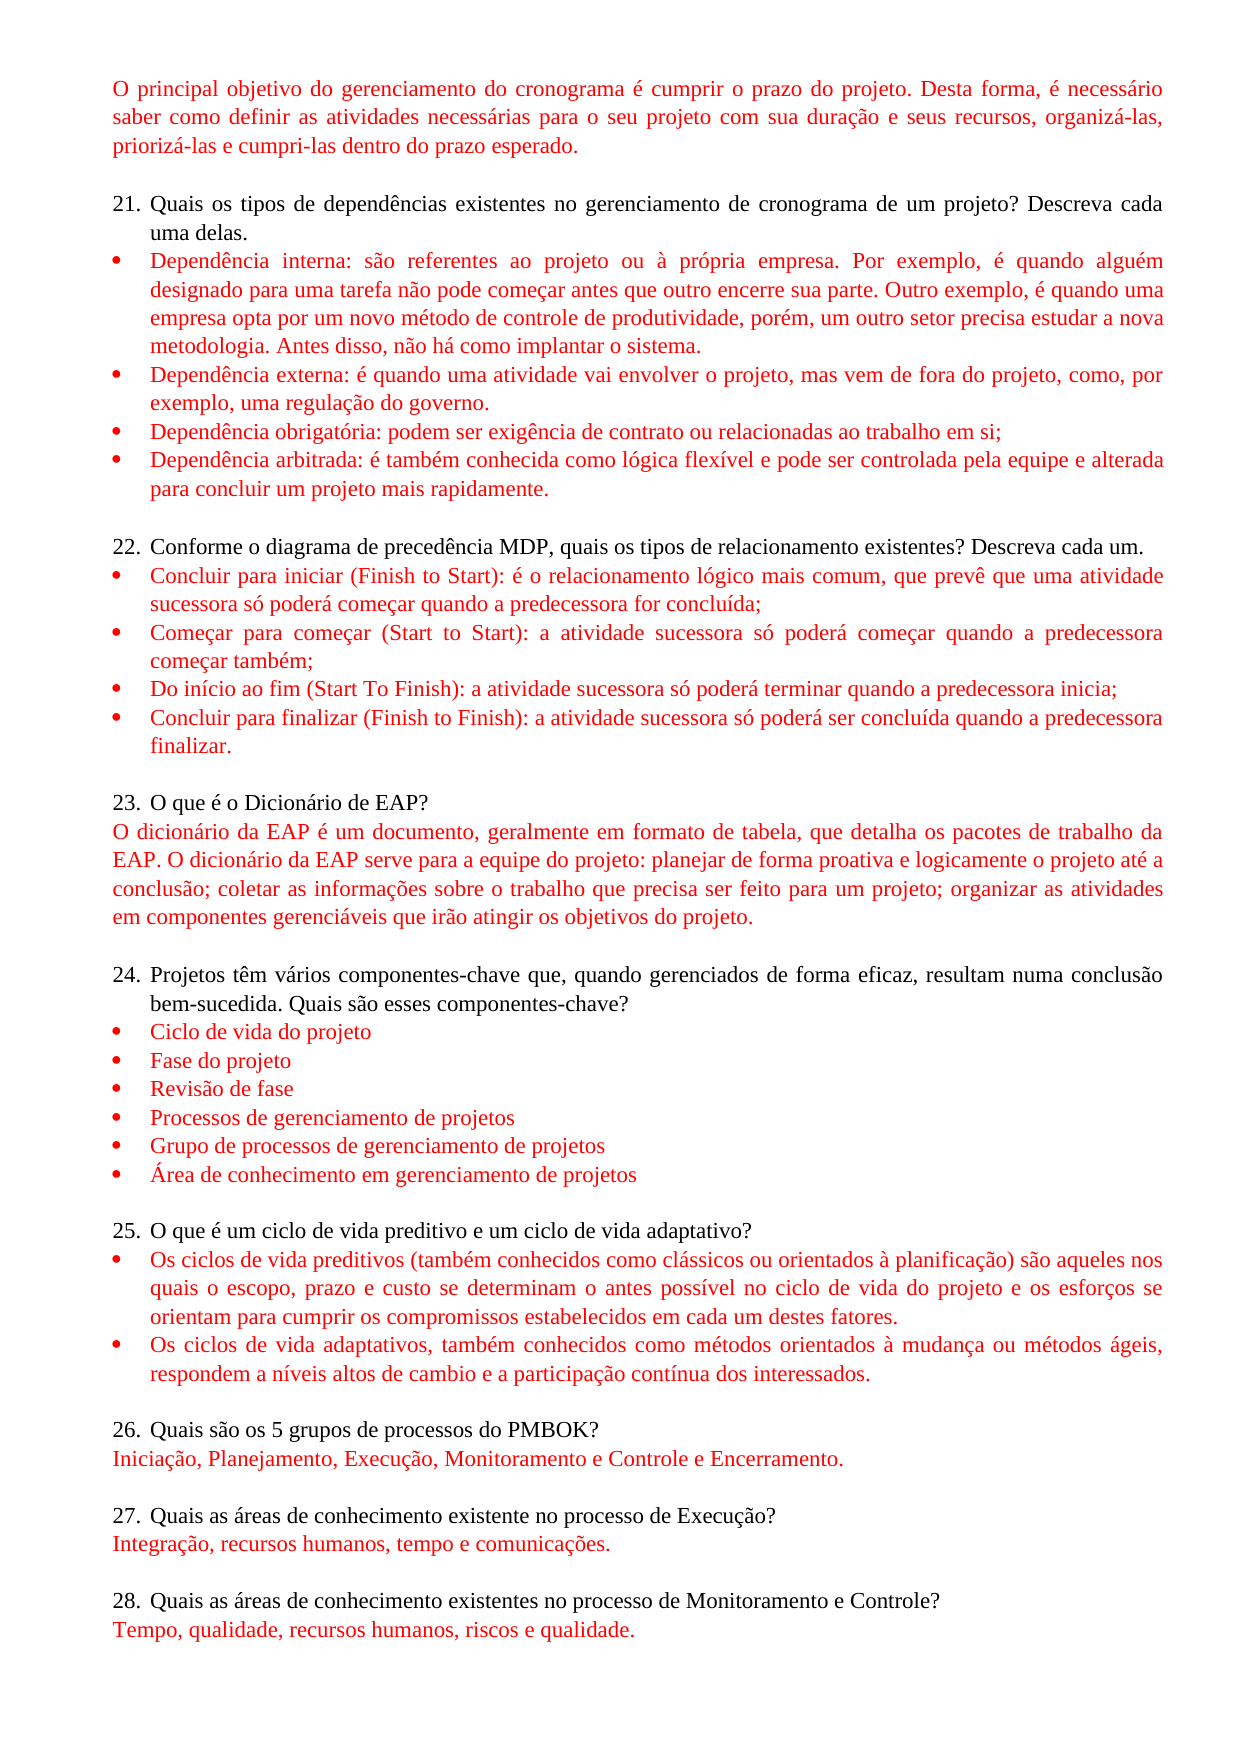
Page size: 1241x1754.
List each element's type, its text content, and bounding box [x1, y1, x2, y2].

list O que é um ciclo de vida preditivo e um ciclo de vida adaptativo? [112, 1217, 1165, 1244]
list Quais são os 5 grupos de processos do PMBOK? [112, 1417, 1165, 1443]
list Conforme o diagrama de precedência MDP, quais os tipos de relacionamento existentes? Descreva cada um. [112, 533, 1165, 560]
list Dependência externa: é quando uma atividade vai envolver o projeto, mas vem de fora do projeto, como, por exemplo, uma regulação do governo. [112, 361, 1165, 416]
list Grupo de processos de gerenciamento de projetos [112, 1132, 1165, 1158]
list Quais as áreas de conhecimento existentes no processo de Monitoramento e Controle? [112, 1587, 1165, 1613]
list Os ciclos de vida preditivos (também conhecidos como clássicos ou orientados à planificação) são aqueles nos quais o escopo, prazo e custo se determinam o antes possível no ciclo de vida do projeto e os esforços se orientam para cumprir os compromissos estabelecidos em cada um destes fatores. [112, 1246, 1165, 1329]
text O principal objetivo do gerenciamento do cronograma é cumprir o prazo do projeto. Desta forma, é necessário saber como definir as atividades necessárias para o seu projeto com sua duração e seus recursos, organizá-las, priorizá-las e cumpri-las dentro do prazo esperado. [112, 75, 1165, 158]
text Iniciação, Planejamento, Execução, Monitoramento e Controle e Encerramento. [112, 1445, 1165, 1471]
list Quais as áreas de conhecimento existente no processo de Execução? [112, 1502, 1165, 1528]
list Concluir para iniciar (Finish to Start): é o relacionamento lógico mais comum, que prevê que uma atividade sucessora só poderá começar quando a predecessora for concluída; [112, 562, 1165, 617]
list Dependência interna: são referentes ao projeto ou à própria empresa. Por exemplo, é quando alguém designado para uma tarefa não pode começar antes que outro encerre sua parte. Outro exemplo, é quando uma empresa opta por um novo método de controle de produtividade, porém, um outro setor precisa estudar a nova metodologia. Antes disso, não há como implantar o sistema. [112, 247, 1165, 359]
list Concluir para finalizar (Finish to Finish): a atividade sucessora só poderá ser concluída quando a predecessora finalizar. [112, 704, 1165, 759]
list Projetos têm vários componentes-chave que, quando gerenciados de forma eficaz, resultam numa conclusão bem-sucedida. Quais são esses componentes-chave? [112, 962, 1165, 1016]
list Ciclo de vida do projeto [112, 1018, 1165, 1045]
list Dependência arbitrada: é também conhecida como lógica flexível e pode ser controlada pela equipe e alterada para concluir um projeto mais rapidamente. [112, 446, 1165, 501]
list Processos de gerenciamento de projetos [112, 1104, 1165, 1130]
list O que é o Dicionário de EAP? [112, 789, 1165, 816]
text Integração, recursos humanos, tempo e comunicações. [112, 1530, 1165, 1557]
list Os ciclos de vida adaptativos, também conhecidos como métodos orientados à mudança ou métodos ágeis, respondem a níveis altos de cambio e a participação contínua dos interessados. [112, 1331, 1165, 1386]
text Tempo, qualidade, recursos humanos, riscos e qualidade. [112, 1616, 1165, 1642]
text O dicionário da EAP é um documento, geralmente em formato de tabela, que detalha os pacotes de trabalho da EAP. O dicionário da EAP serve para a equipe do projeto: planejar de forma proativa e logicamente o projeto até a conclusão; coletar as informações sobre o trabalho que precisa ser feito para um projeto; organizar as atividades em componentes gerenciáveis que irão atingir os objetivos do projeto. [112, 818, 1165, 929]
list Do início ao fim (Start To Finish): a atividade sucessora só poderá terminar quando a predecessora inicia; [112, 676, 1165, 702]
list Fase do projeto [112, 1047, 1165, 1073]
list Área de conhecimento em gerenciamento de projetos [112, 1161, 1165, 1187]
list Revisão de fase [112, 1075, 1165, 1102]
list Começar para começar (Start to Start): a atividade sucessora só poderá começar quando a predecessora começar também; [112, 619, 1165, 673]
list Dependência obrigatória: podem ser exigência de contrato ou relacionadas ao trabalho em si; [112, 418, 1165, 444]
list Quais os tipos de dependências existentes no gerenciamento de cronograma de um projeto? Descreva cada uma delas. [112, 190, 1165, 245]
